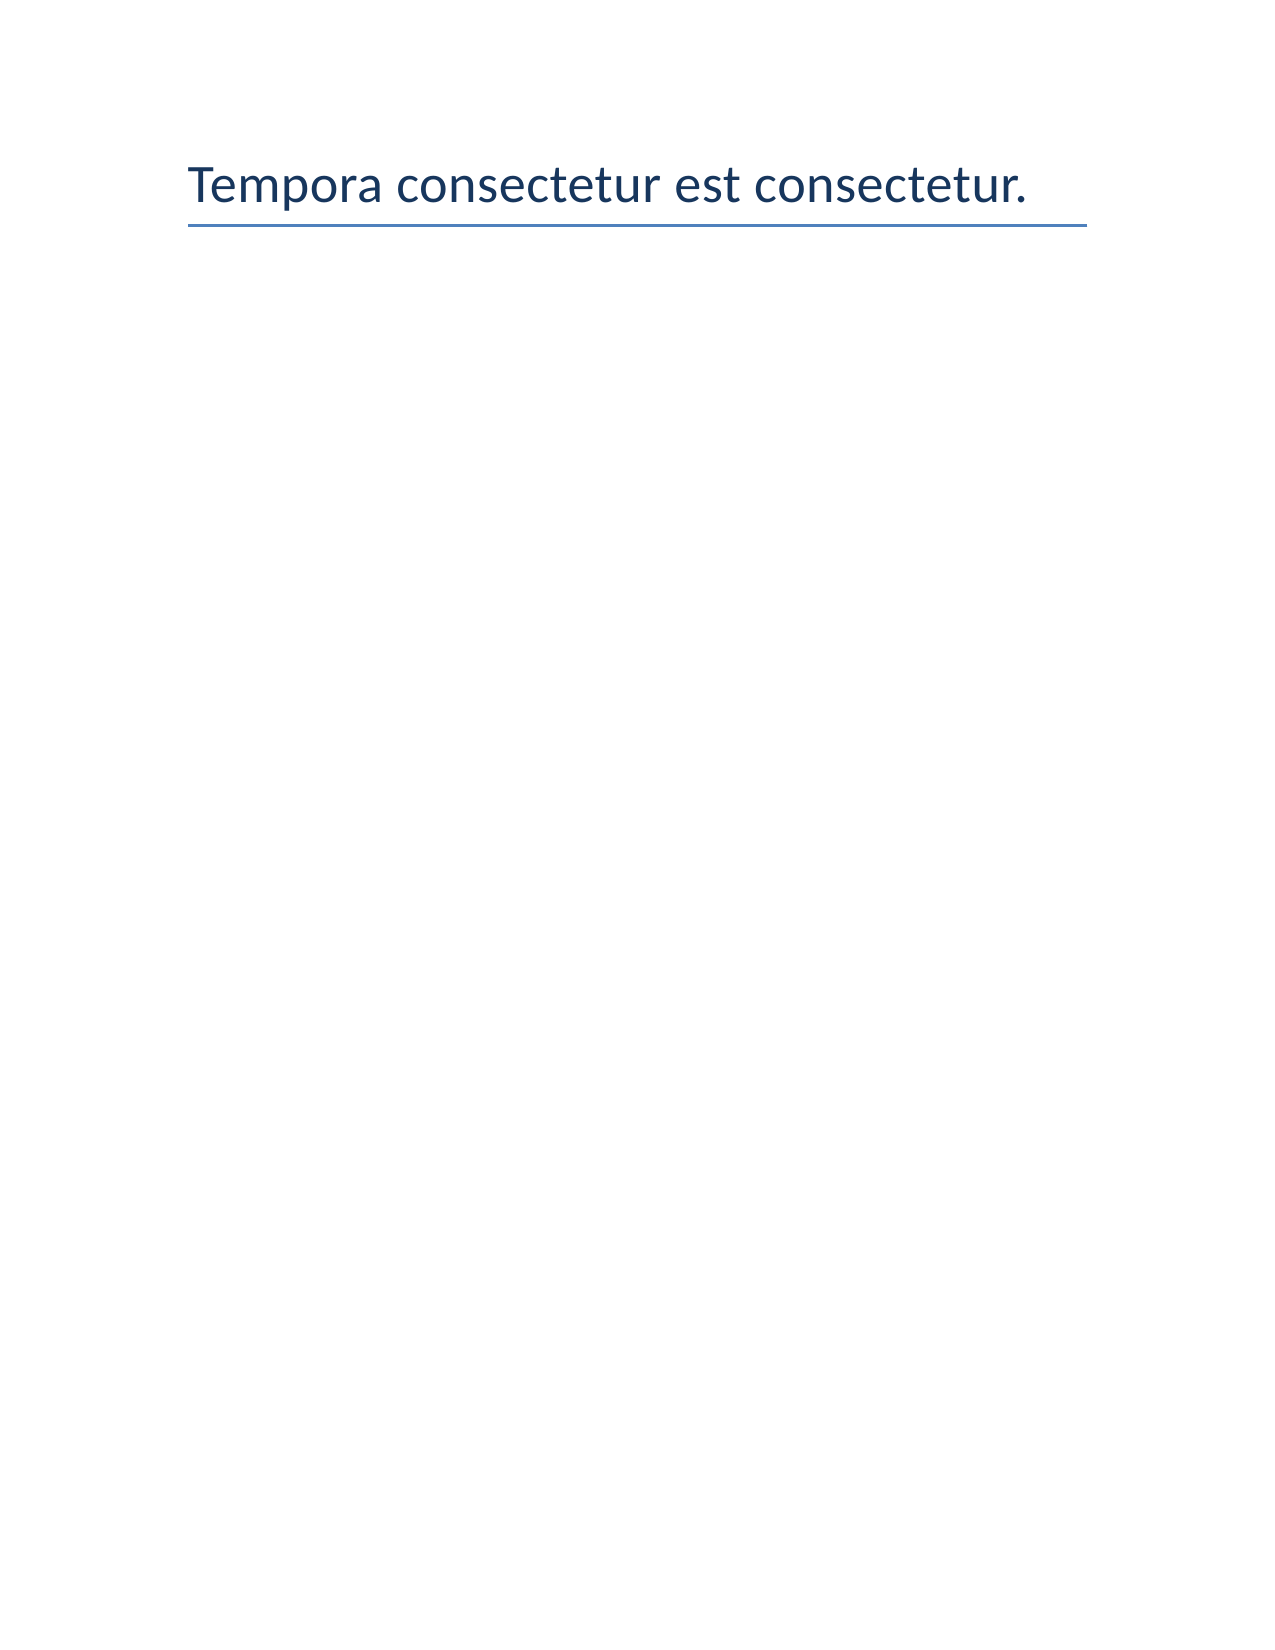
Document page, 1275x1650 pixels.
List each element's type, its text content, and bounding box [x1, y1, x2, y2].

title Tempora consectetur est consectetur. [187, 150, 1087, 227]
